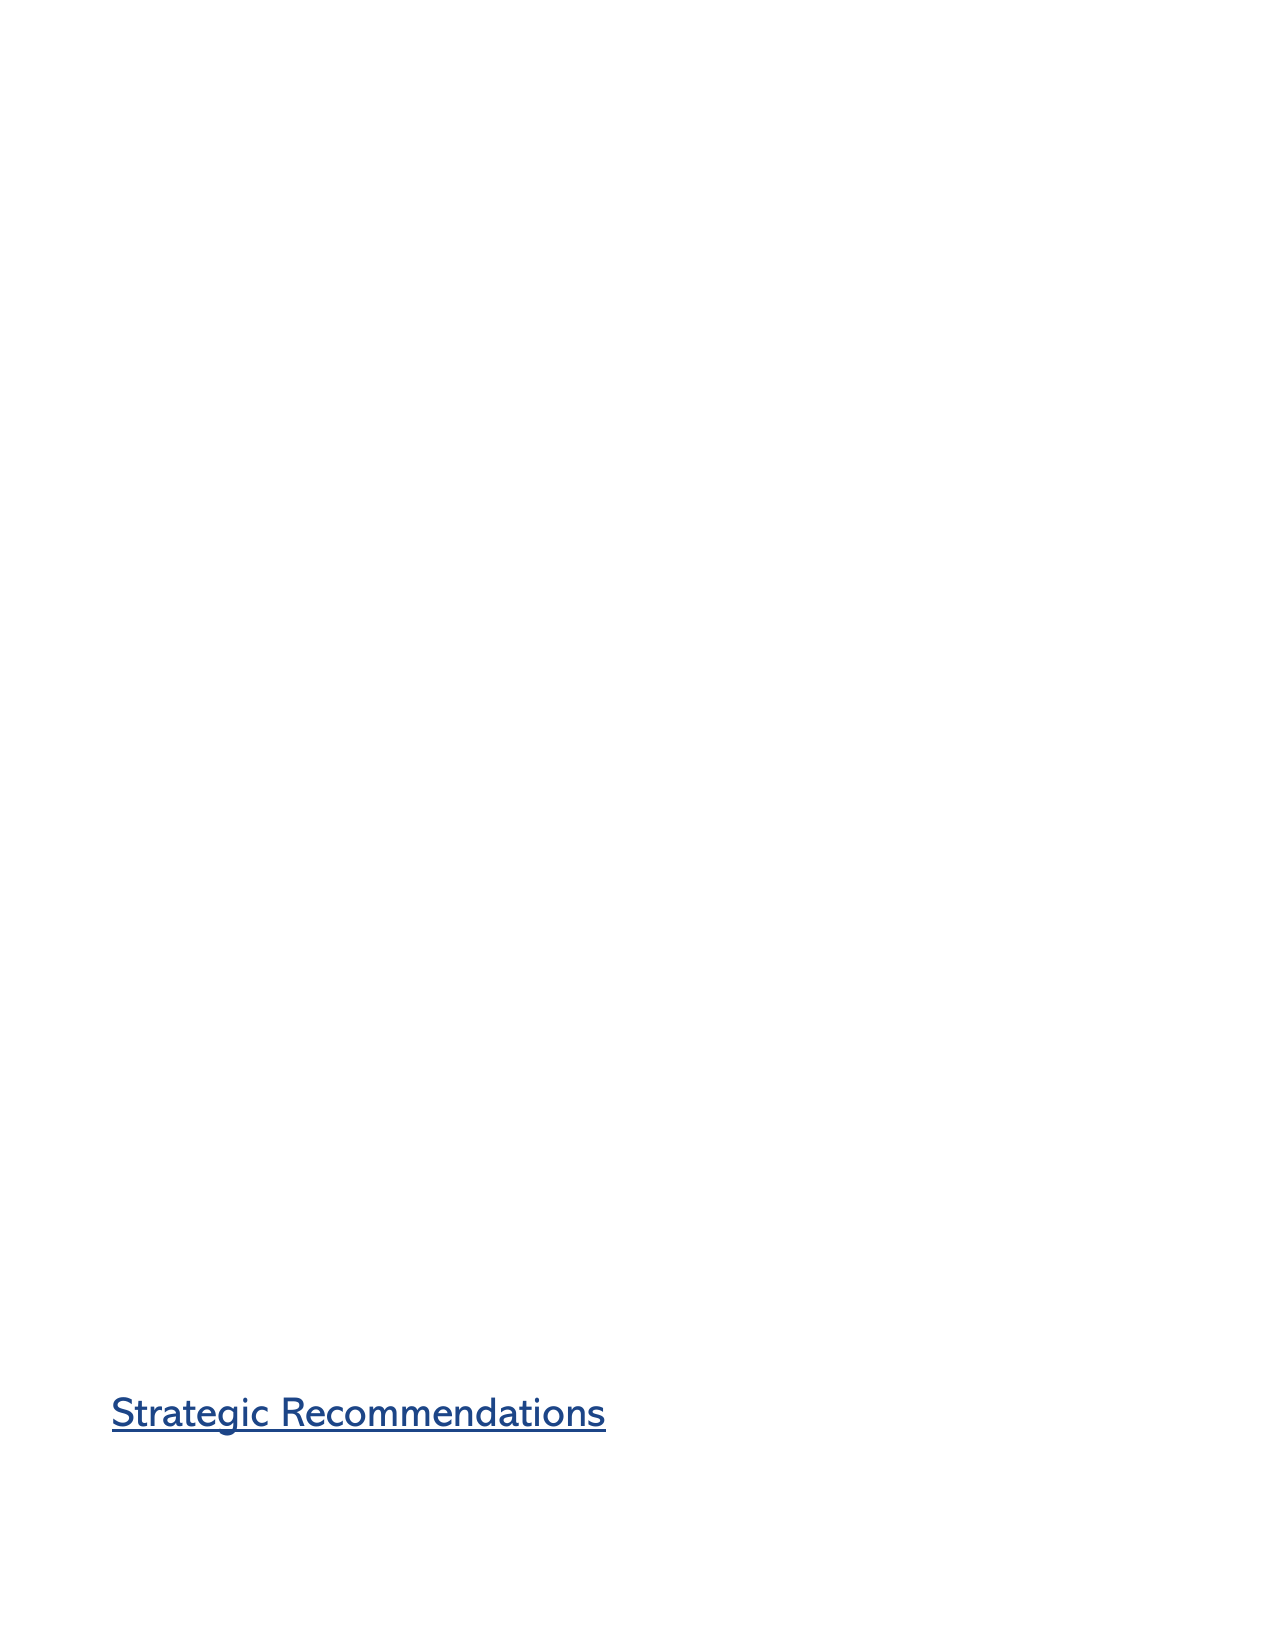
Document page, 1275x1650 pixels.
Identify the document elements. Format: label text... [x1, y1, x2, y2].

subtitle Strategic Recommendations [112, 1389, 1162, 1436]
